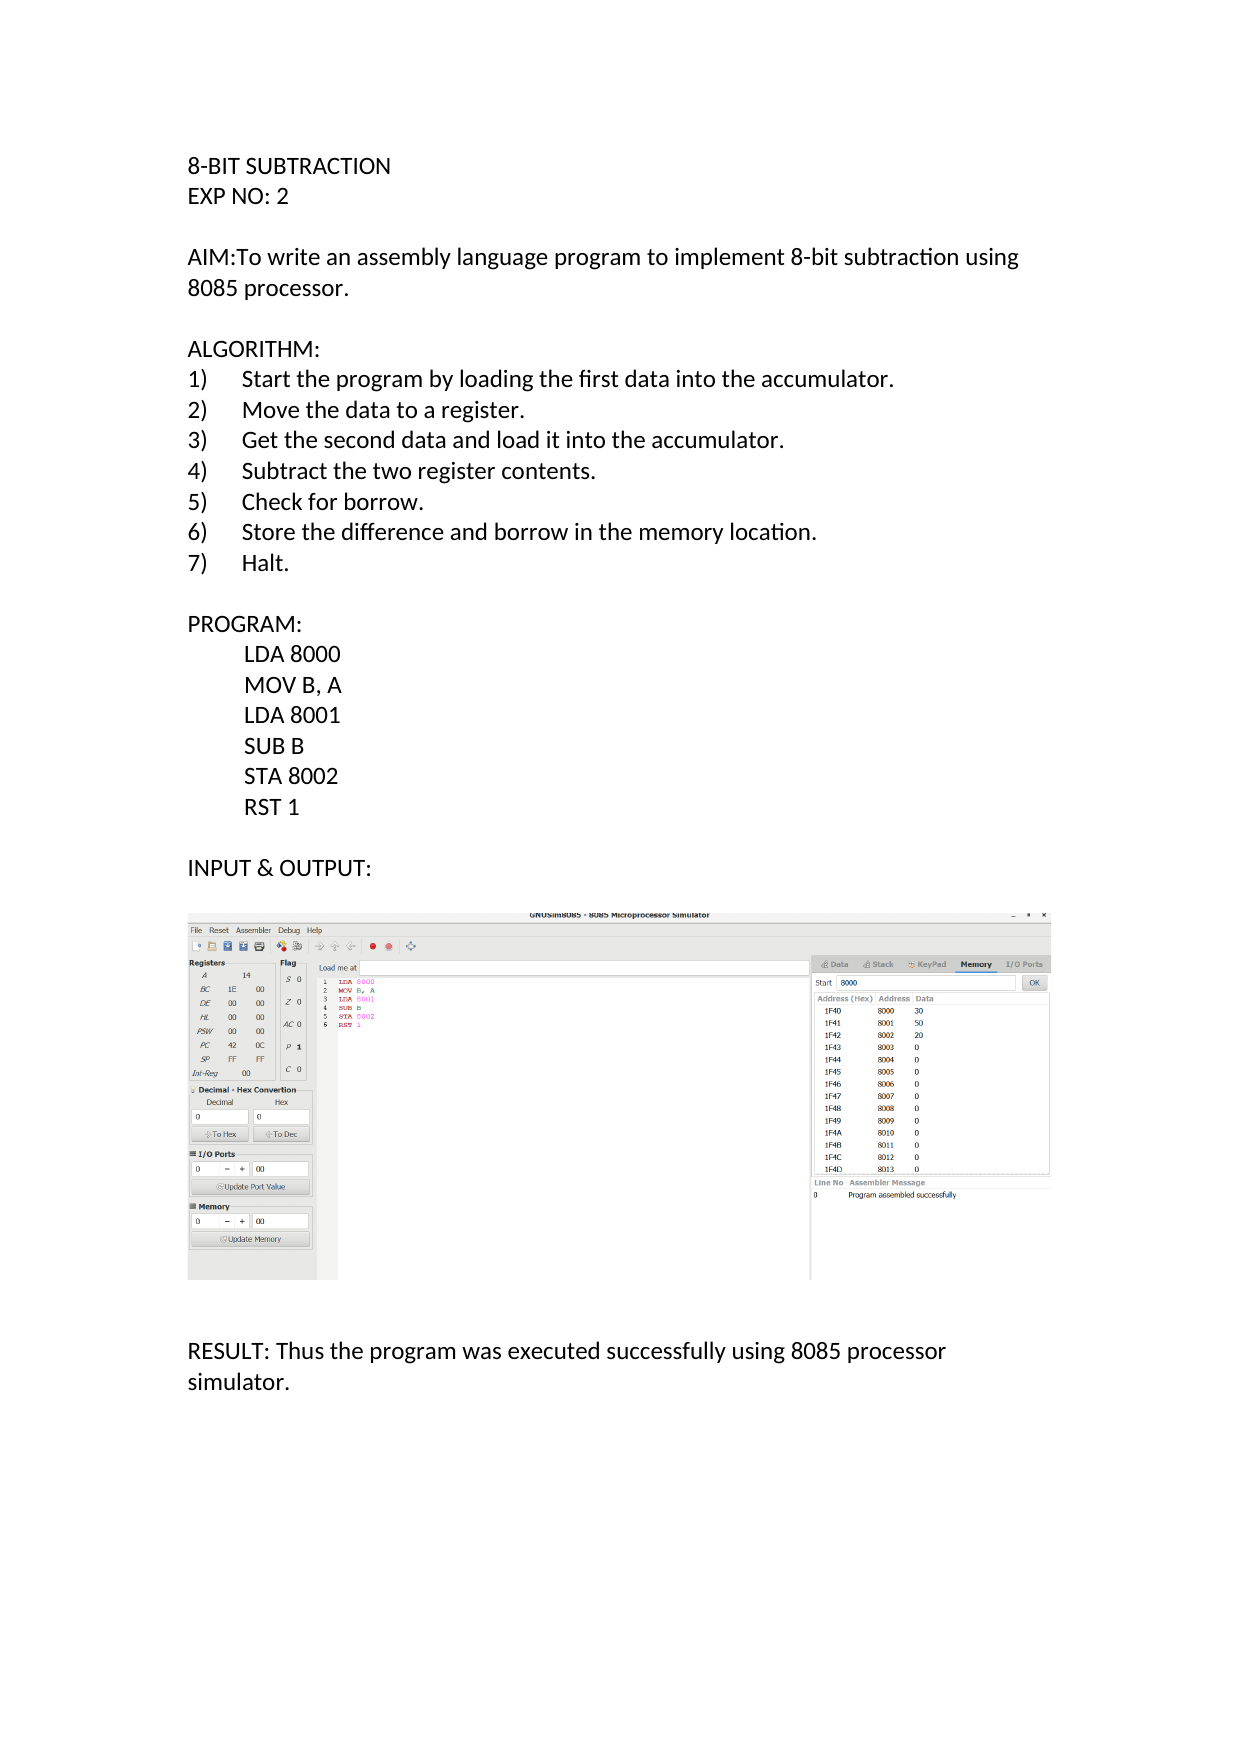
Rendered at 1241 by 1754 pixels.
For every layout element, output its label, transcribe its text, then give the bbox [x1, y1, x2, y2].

text AIM:To write an assembly language program to implement 8-bit subtraction using 8085 processor. [187, 242, 1053, 303]
text PROGRAM: [187, 608, 1053, 638]
text MOV B, A [187, 669, 1053, 699]
text STA 8002 [187, 760, 1053, 791]
text ALGORITHM: [187, 333, 1053, 364]
text INPUT & OUTPUT: [187, 852, 1053, 882]
text LDA 8000 [187, 638, 1053, 669]
picture [187, 913, 1052, 1280]
text RST 1 [187, 791, 1053, 821]
text SUB B [187, 730, 1053, 760]
text LDA 8001 [187, 699, 1053, 730]
text 7) Halt. [187, 547, 1053, 577]
text 8-BIT SUBTRACTION [187, 150, 1053, 181]
text RESULT: Thus the program was executed successfully using 8085 processor simulator. [187, 1335, 1053, 1396]
text 6) Store the difference and borrow in the memory location. [187, 516, 1053, 547]
text 3) Get the second data and load it into the accumulator. [187, 425, 1053, 455]
text 4) Subtract the two register contents. [187, 455, 1053, 486]
text EXP NO: 2 [187, 181, 1053, 211]
text 1) Start the program by loading the first data into the accumulator. [187, 364, 1053, 394]
text 5) Check for borrow. [187, 486, 1053, 516]
text 2) Move the data to a register. [187, 394, 1053, 425]
